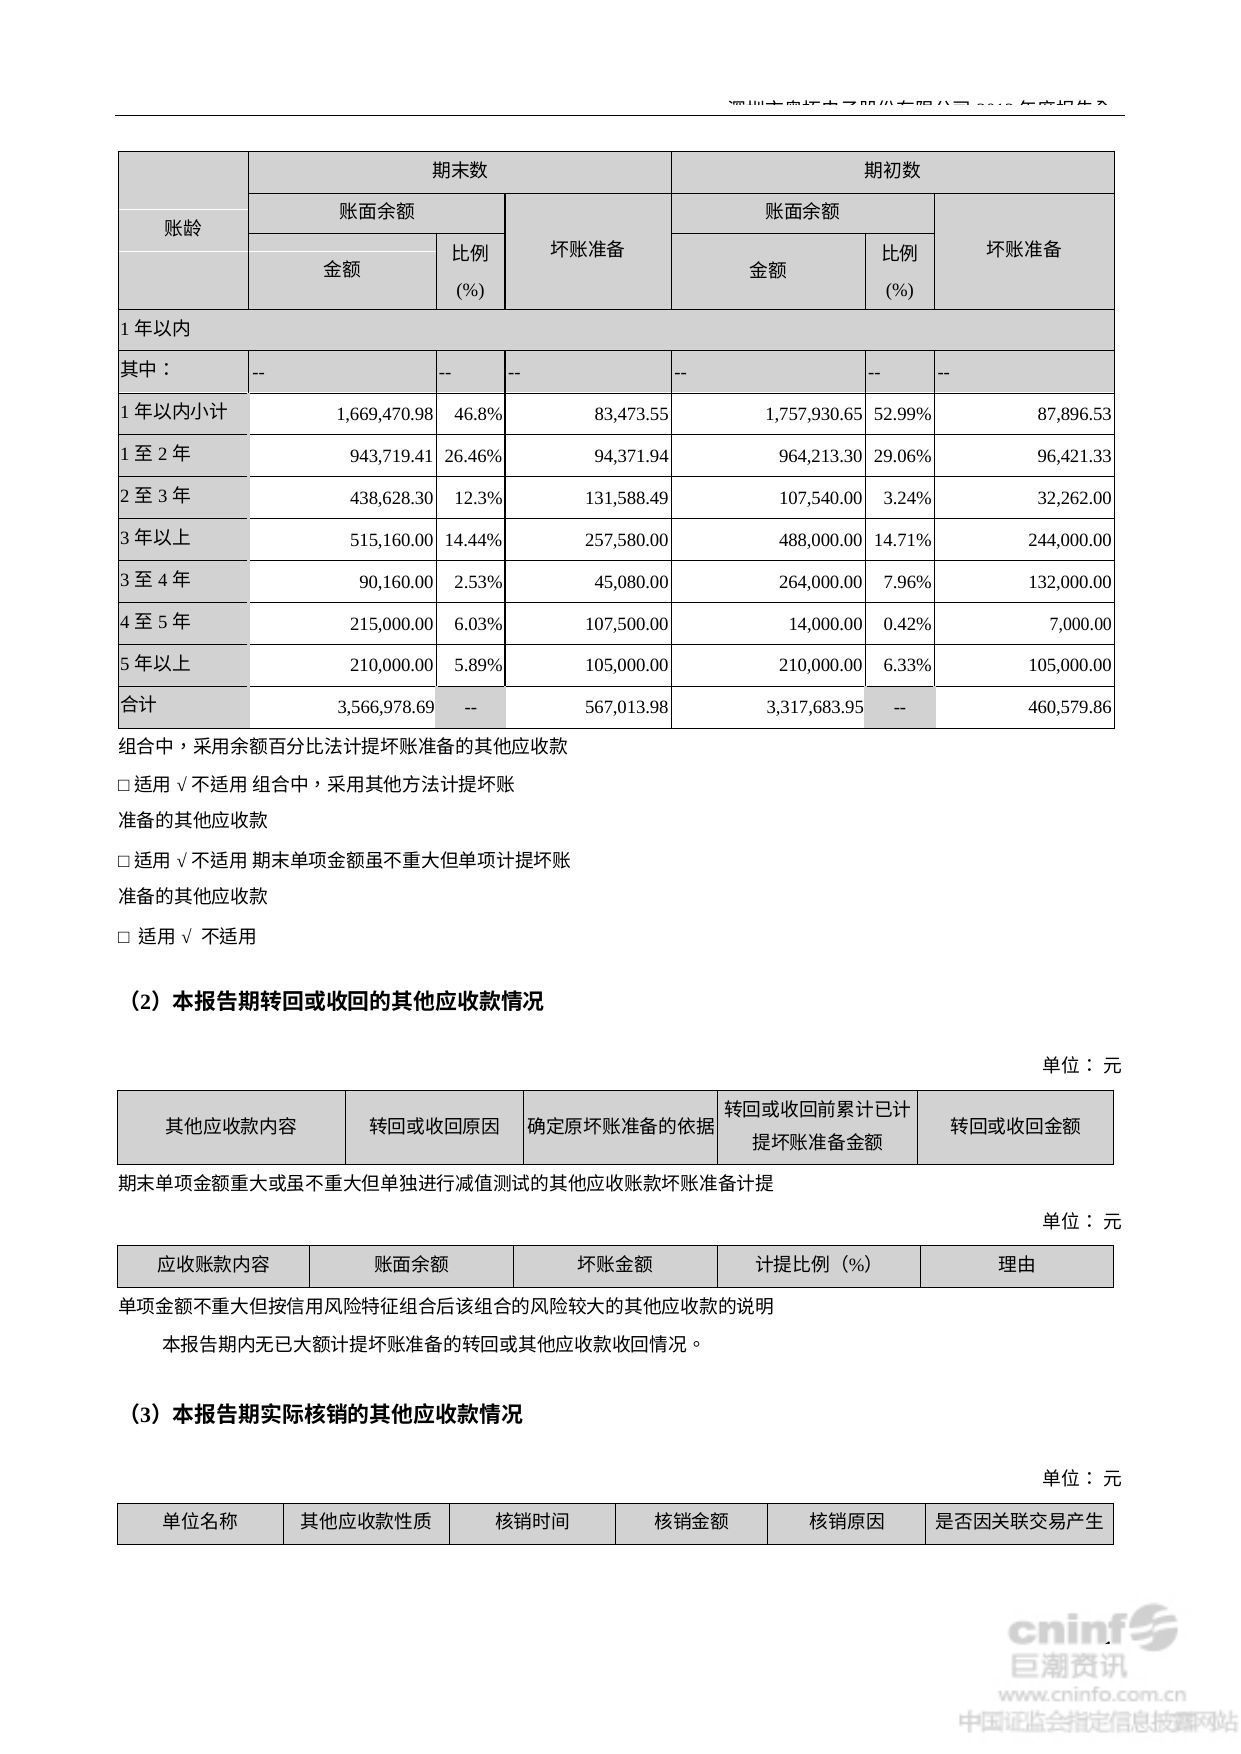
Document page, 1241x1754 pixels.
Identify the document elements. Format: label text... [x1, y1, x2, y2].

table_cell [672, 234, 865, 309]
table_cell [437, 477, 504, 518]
text 单位： 元 [102, 1465, 1122, 1491]
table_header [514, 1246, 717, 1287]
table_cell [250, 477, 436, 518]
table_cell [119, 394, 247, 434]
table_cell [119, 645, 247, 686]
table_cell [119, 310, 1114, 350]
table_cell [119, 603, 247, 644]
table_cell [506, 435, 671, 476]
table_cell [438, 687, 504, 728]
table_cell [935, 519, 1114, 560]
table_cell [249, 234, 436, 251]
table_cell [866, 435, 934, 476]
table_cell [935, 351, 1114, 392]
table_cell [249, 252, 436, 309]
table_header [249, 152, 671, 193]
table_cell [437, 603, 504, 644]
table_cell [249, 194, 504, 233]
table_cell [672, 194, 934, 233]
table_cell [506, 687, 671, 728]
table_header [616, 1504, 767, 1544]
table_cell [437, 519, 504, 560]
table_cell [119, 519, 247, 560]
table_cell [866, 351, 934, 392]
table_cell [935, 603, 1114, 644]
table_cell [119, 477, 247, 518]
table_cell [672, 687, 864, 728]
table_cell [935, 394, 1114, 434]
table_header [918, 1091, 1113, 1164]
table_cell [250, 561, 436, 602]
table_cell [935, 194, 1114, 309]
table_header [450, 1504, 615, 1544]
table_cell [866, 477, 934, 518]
text □ 适用 √ 不适用 [118, 923, 1123, 949]
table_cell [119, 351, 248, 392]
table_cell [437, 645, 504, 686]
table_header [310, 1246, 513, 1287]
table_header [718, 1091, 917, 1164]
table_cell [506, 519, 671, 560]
text □ 适用 √ 不适用 组合中，采用其他方法计提坏账准备的其他应收款 [118, 771, 532, 833]
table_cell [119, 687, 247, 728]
text □ 适用 √ 不适用 期末单项金额虽不重大但单项计提坏账准备的其他应收款 [118, 847, 589, 909]
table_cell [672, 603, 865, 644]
subtitle （2）本报告期转回或收回的其他应收款情况 [118, 986, 1123, 1016]
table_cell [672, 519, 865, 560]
subtitle （3）本报告期实际核销的其他应收款情况 [118, 1399, 1123, 1428]
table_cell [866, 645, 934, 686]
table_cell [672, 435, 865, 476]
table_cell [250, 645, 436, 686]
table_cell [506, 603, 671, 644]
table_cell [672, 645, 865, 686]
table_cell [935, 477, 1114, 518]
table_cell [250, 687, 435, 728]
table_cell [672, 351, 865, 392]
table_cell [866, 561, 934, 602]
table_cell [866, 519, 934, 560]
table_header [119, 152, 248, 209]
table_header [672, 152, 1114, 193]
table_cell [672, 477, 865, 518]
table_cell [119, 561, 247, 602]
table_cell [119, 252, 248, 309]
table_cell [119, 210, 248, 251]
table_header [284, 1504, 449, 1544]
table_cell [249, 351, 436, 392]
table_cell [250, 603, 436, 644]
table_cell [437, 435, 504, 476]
text 期末单项金额重大或虽不重大但单独进行减值测试的其他应收账款坏账准备计提 [118, 1171, 1123, 1196]
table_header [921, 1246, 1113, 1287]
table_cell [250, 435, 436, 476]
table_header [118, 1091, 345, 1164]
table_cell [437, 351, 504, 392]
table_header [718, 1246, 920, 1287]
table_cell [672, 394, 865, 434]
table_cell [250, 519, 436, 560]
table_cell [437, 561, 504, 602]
picture [958, 1593, 1241, 1754]
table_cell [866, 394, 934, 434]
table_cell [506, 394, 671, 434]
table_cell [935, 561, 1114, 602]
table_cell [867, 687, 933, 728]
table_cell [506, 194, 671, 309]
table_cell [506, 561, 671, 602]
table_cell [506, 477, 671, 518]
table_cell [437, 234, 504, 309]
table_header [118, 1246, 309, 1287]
text 单位： 元 [102, 1053, 1122, 1078]
text 组合中，采用余额百分比法计提坏账准备的其他应收款 [118, 734, 1123, 759]
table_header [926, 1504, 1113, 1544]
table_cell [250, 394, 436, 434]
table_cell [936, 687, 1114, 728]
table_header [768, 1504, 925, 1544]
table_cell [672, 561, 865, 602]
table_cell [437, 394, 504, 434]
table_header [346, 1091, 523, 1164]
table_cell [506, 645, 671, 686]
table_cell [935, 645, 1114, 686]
text 单位： 元 [102, 1208, 1122, 1234]
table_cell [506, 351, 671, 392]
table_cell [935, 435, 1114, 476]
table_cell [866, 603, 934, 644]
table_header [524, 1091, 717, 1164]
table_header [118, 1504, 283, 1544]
text 单项金额不重大但按信用风险特征组合后该组合的风险较大的其他应收款的说明 本报告期内无已大额计提坏账准备的转回或其他应收款收回情况。 [118, 1293, 776, 1357]
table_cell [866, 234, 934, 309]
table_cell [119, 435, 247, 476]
